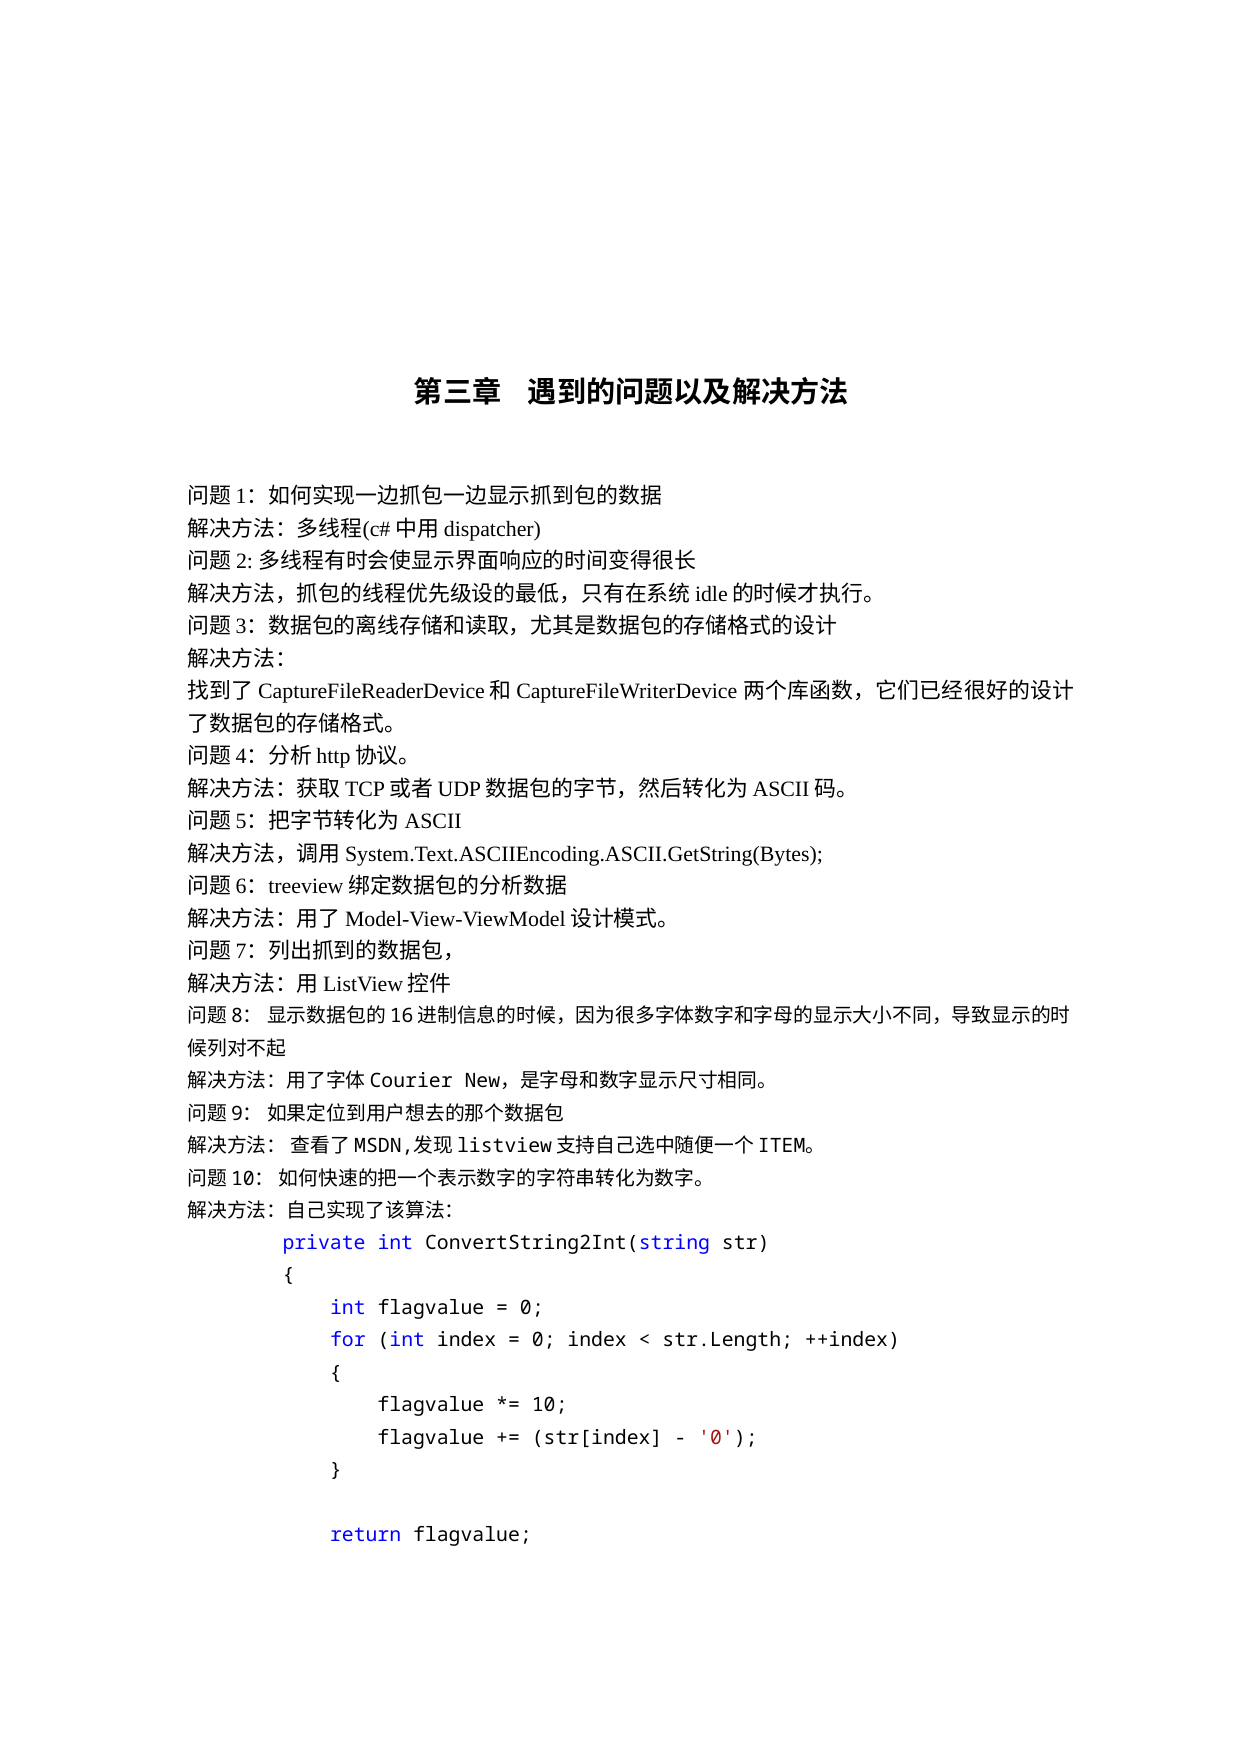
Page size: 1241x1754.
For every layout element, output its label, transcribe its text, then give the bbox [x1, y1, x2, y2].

text 问题8： 显示数据包的16进制信息的时候，因为很多字体数字和字母的显示大小不同，导致显示的时候列对不起 [187, 998, 1075, 1063]
text 解决方法： 查看了MSDN,发现listview支持自己选中随便一个ITEM。 [187, 1128, 1075, 1160]
text 问题7：列出抓到的数据包， [187, 933, 1075, 965]
text } [187, 1453, 1075, 1485]
text 解决方法，调用System.Text.ASCIIEncoding.ASCII.GetString(Bytes); [187, 835, 1075, 868]
text 问题5：把字节转化为 ASCII [187, 803, 1075, 835]
text flagvalue += (str[index] - '0'); [187, 1420, 1075, 1453]
text 问题 2: 多线程有时会使显示界面响应的时间变得很长 [187, 543, 1075, 575]
text return flagvalue; [187, 1518, 1075, 1550]
text 问题9： 如果定位到用户想去的那个数据包 [187, 1095, 1075, 1128]
text 解决方法：获取TCP或者UDP数据包的字节，然后转化为ASCII码。 [187, 770, 1075, 803]
text 找到了CaptureFileReaderDevice和CaptureFileWriterDevice 两个库函数，它们已经很好的设计了数据包的存储格式。 [187, 673, 1075, 738]
text 问题6：treeview绑定数据包的分析数据 [187, 868, 1075, 900]
text 解决方法：用ListView控件 [187, 965, 1075, 998]
text for (int index = 0; index < str.Length; ++index) [187, 1323, 1075, 1355]
text int flagvalue = 0; [187, 1290, 1075, 1323]
text 问题4：分析http协议。 [187, 738, 1075, 770]
text private int ConvertString2Int(string str) [187, 1225, 1075, 1258]
text 解决方法：用了Model-View-ViewModel设计模式。 [187, 900, 1075, 933]
text 解决方法，抓包的线程优先级设的最低，只有在系统idle的时候才执行。 [187, 575, 1075, 608]
text 解决方法：多线程(c# 中用dispatcher) [187, 510, 1075, 543]
text 解决方法：自己实现了该算法： [187, 1193, 1075, 1225]
text { [187, 1355, 1075, 1388]
text flagvalue *= 10; [187, 1388, 1075, 1420]
text 问题10： 如何快速的把一个表示数字的字符串转化为数字。 [187, 1160, 1075, 1193]
text 解决方法：用了字体Courier New，是字母和数字显示尺寸相同。 [187, 1063, 1075, 1095]
text { [187, 1258, 1075, 1290]
subtitle 第三章 遇到的问题以及解决方法 [187, 357, 1075, 422]
text 问题1：如何实现一边抓包一边显示抓到包的数据 [187, 478, 1075, 510]
text 问题3：数据包的离线存储和读取，尤其是数据包的存储格式的设计 解决方法： [187, 608, 1075, 673]
